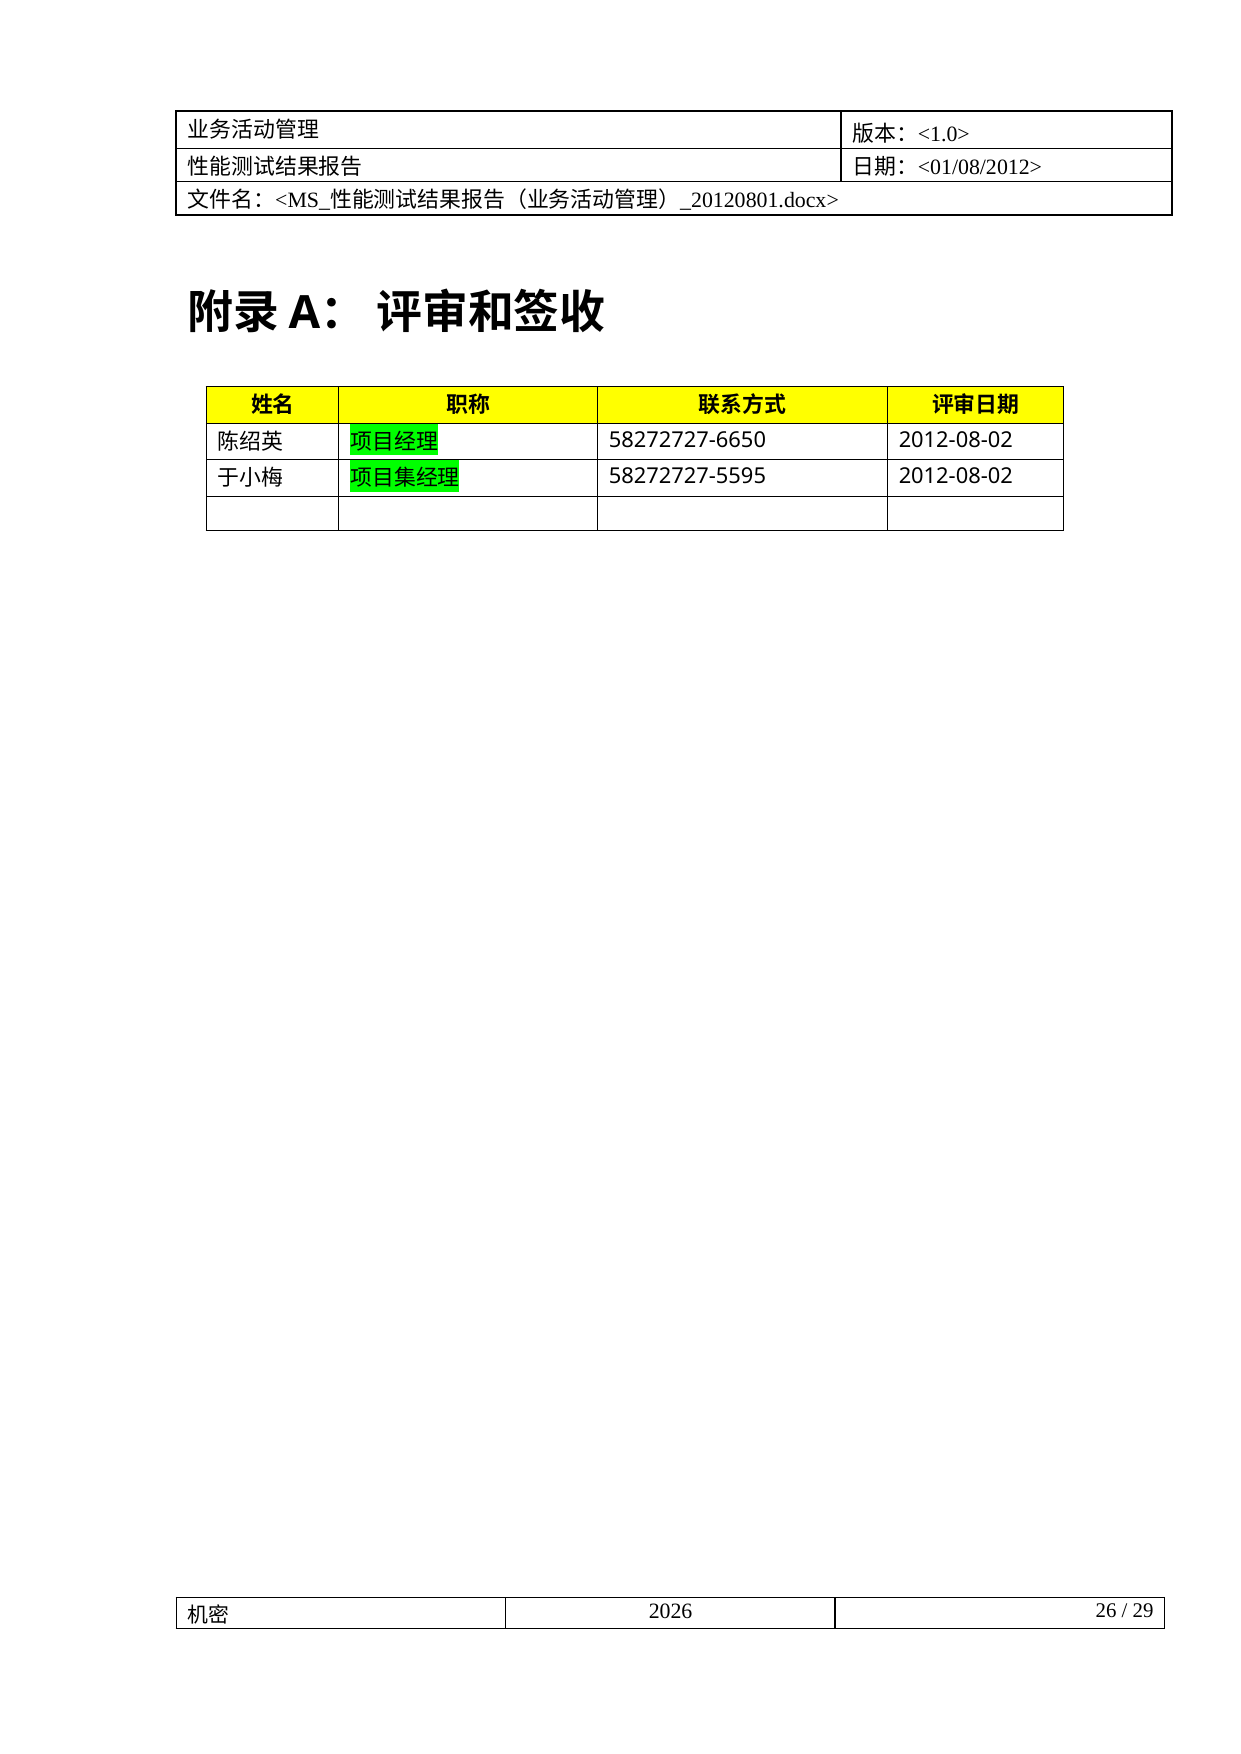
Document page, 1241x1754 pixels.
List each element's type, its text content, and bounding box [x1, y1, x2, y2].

table_cell 项目经理 [339, 424, 597, 459]
table_cell 58272727-5595 [598, 460, 887, 496]
subtitle 附录A： 评审和签收 [187, 275, 1053, 342]
table_cell 于小梅 [207, 460, 338, 496]
table_header 姓名 [207, 387, 338, 423]
table_header 联系方式 [598, 387, 887, 423]
table_cell 2012-08-02 [888, 460, 1063, 496]
table_cell [207, 497, 338, 530]
table_cell [339, 497, 597, 530]
table_header 职称 [339, 387, 597, 423]
table_cell 2012-08-02 [888, 424, 1063, 459]
table_cell [598, 497, 887, 530]
table_header 评审日期 [888, 387, 1063, 423]
table_cell 项目集经理 [339, 460, 597, 496]
table_cell [888, 497, 1063, 530]
table_cell 58272727-6650 [598, 424, 887, 459]
table_cell 陈绍英 [207, 424, 338, 459]
